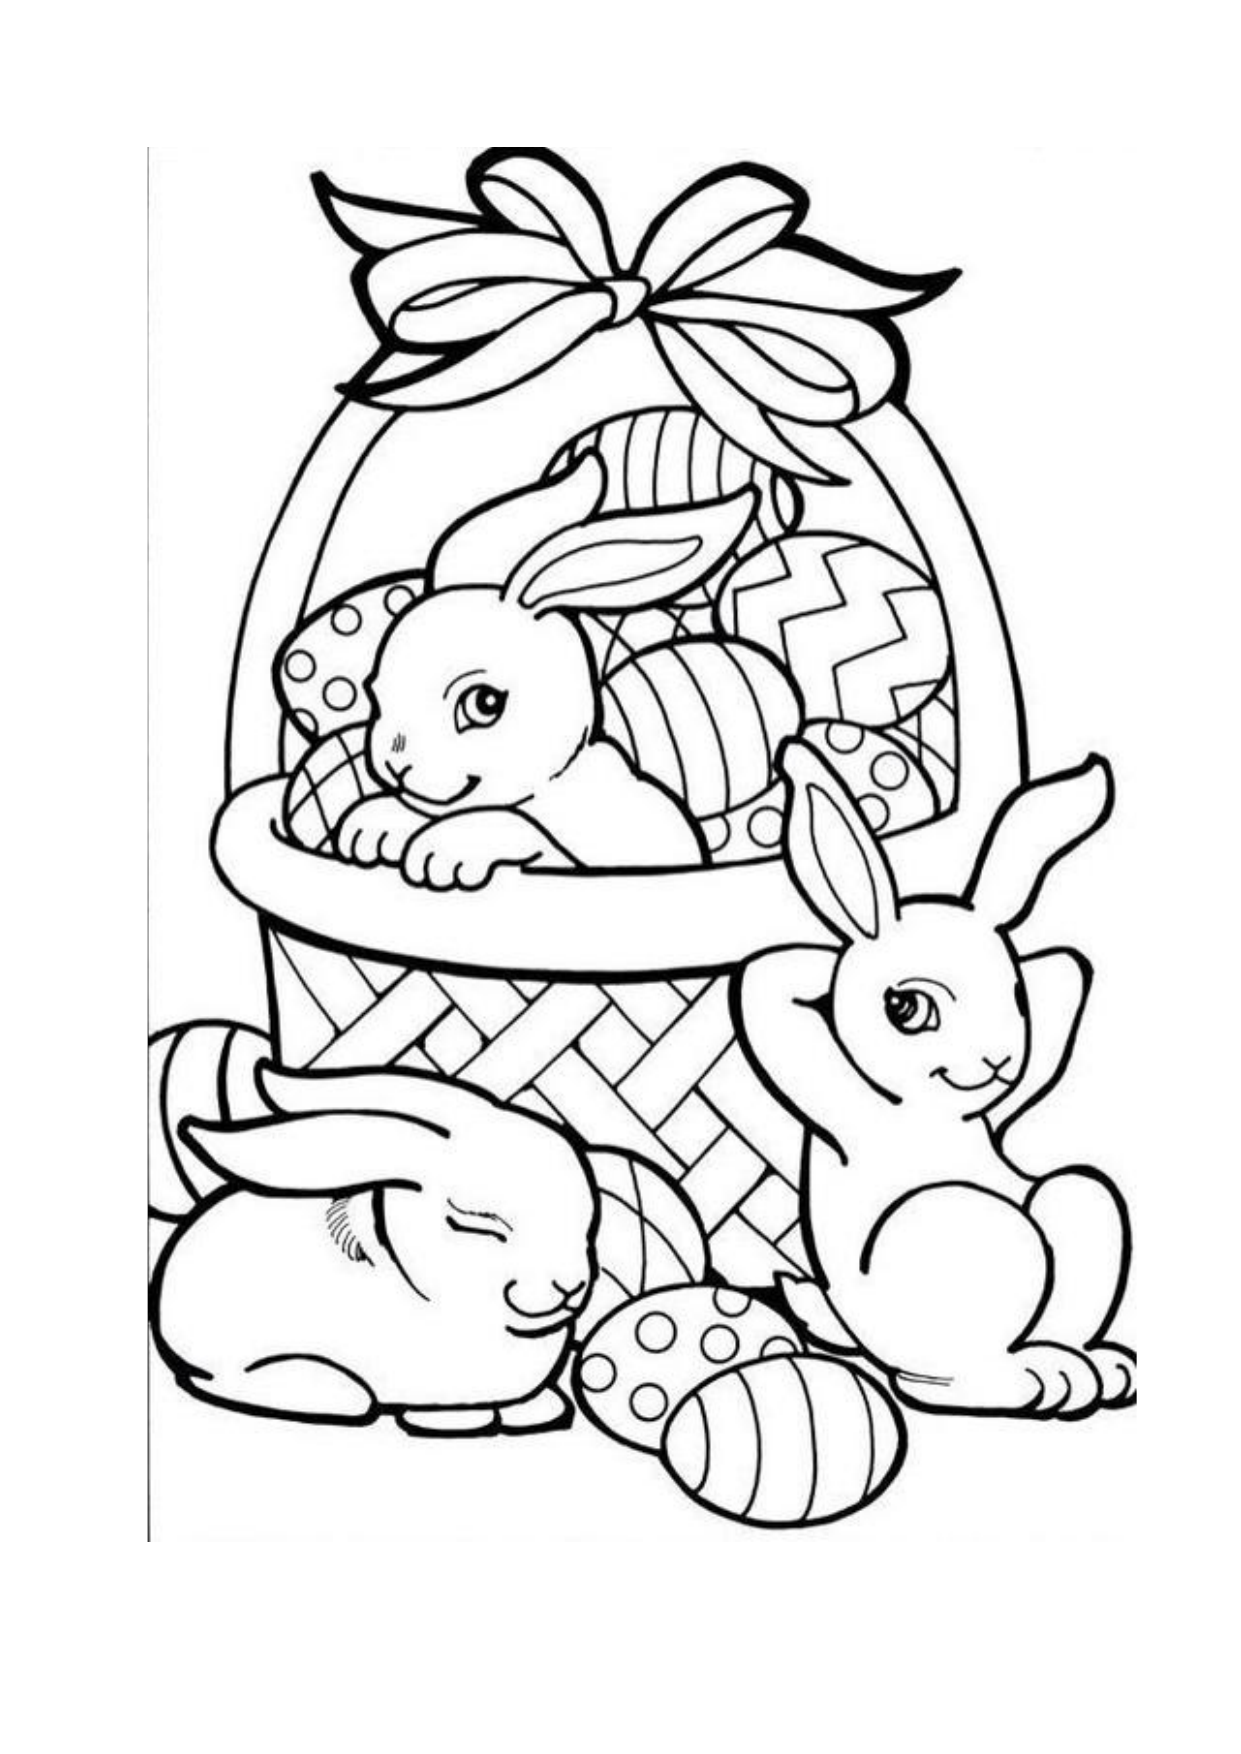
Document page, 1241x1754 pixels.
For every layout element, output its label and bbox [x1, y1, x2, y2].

picture [147, 147, 1137, 1542]
